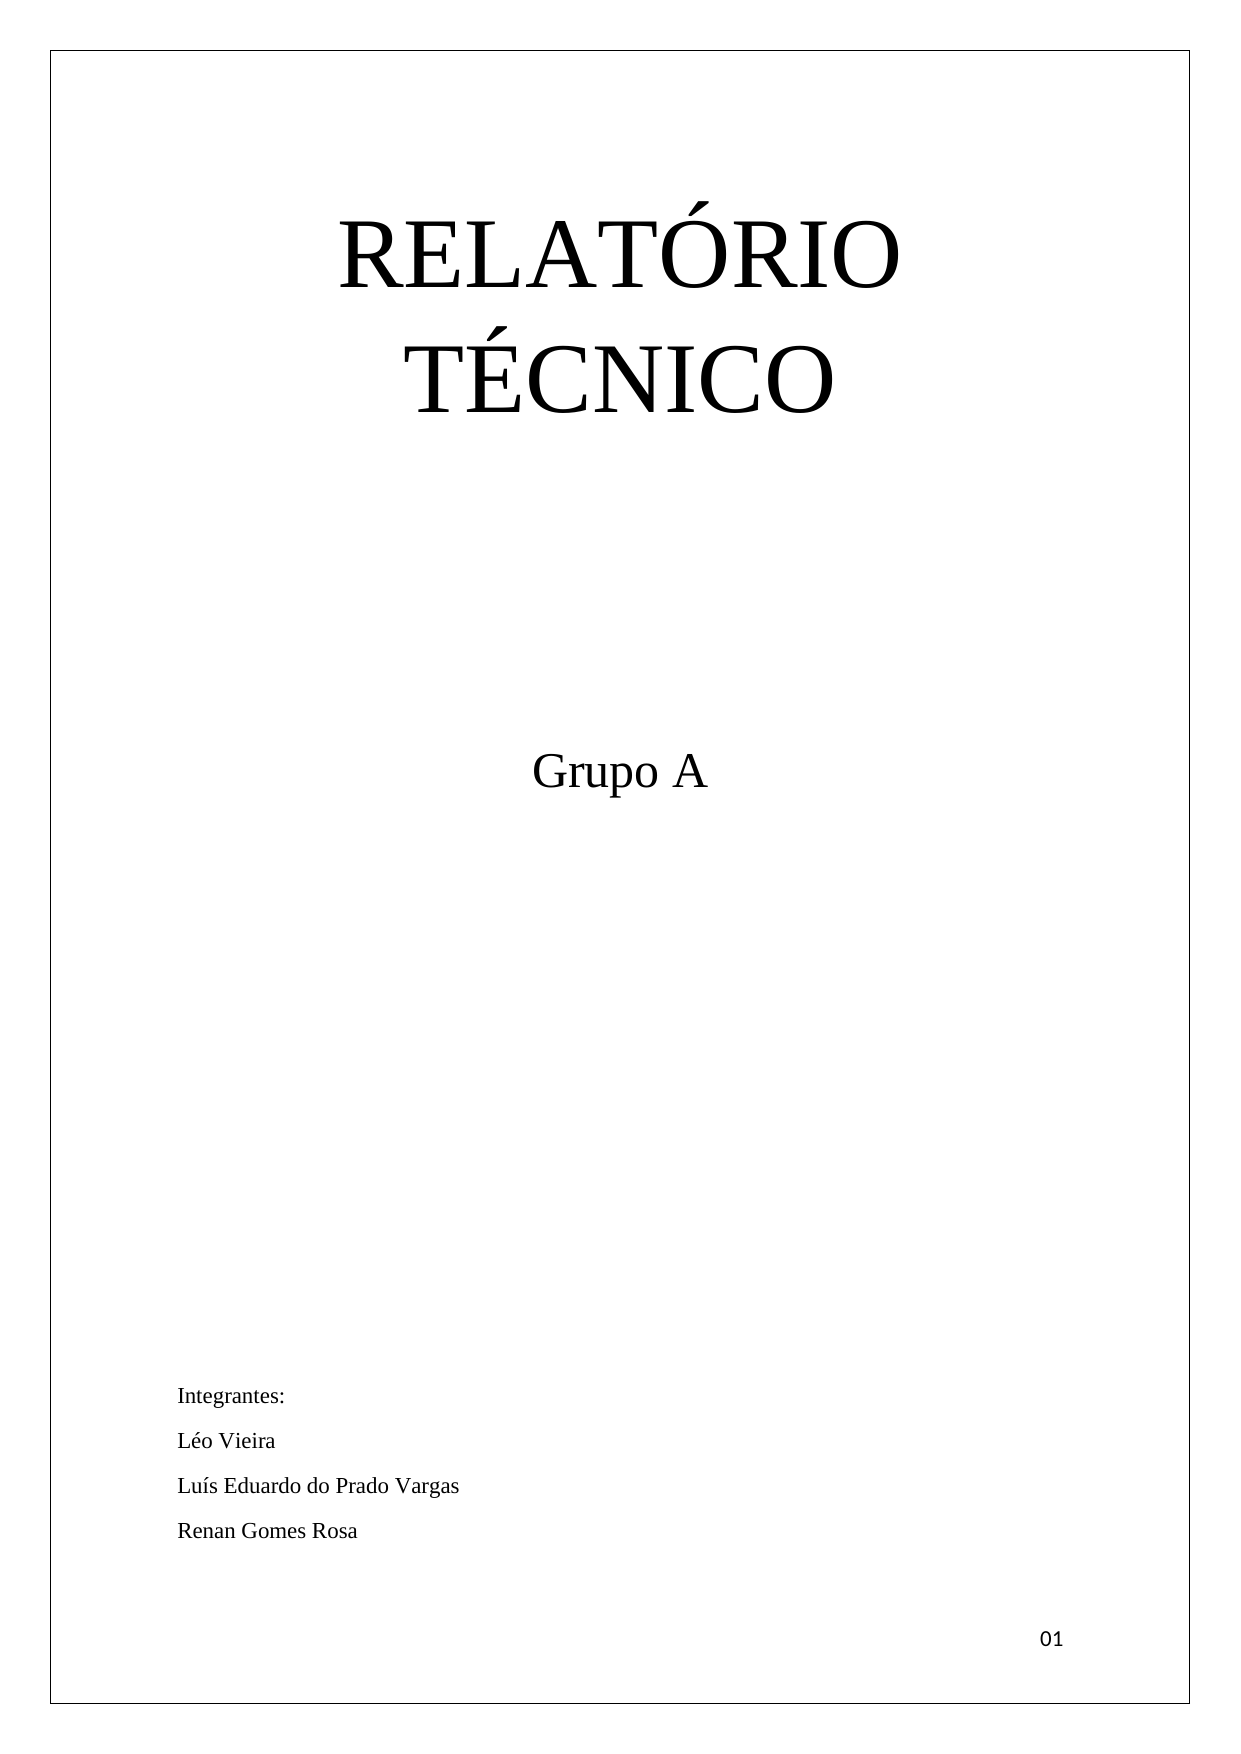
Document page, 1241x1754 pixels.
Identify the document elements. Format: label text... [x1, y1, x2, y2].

text Grupo A [177, 741, 1063, 798]
text Integrantes: [177, 1382, 1063, 1408]
text Renan Gomes Rosa [177, 1517, 1063, 1544]
text Luís Eduardo do Prado Vargas [177, 1472, 1063, 1498]
text RELATÓRIO TÉCNICO [177, 194, 1063, 434]
text Léo Vieira [177, 1427, 1063, 1453]
